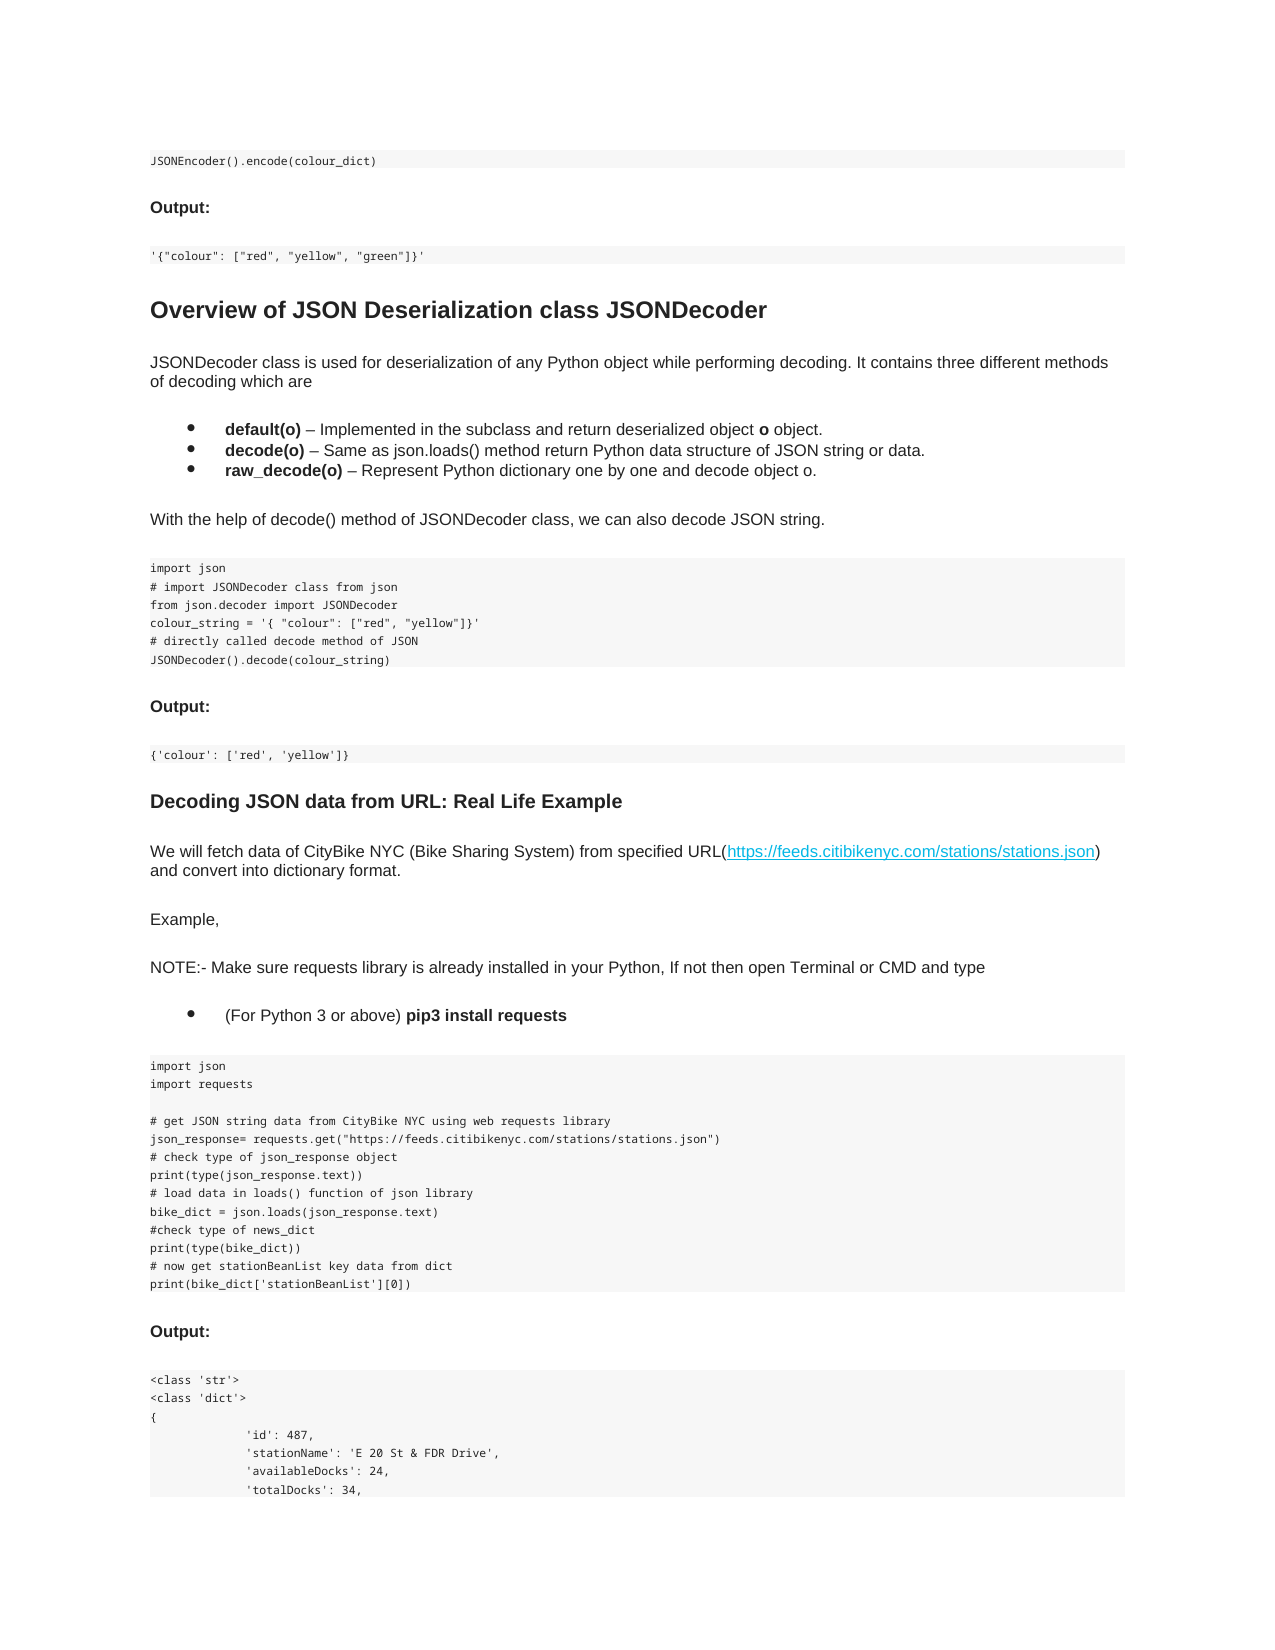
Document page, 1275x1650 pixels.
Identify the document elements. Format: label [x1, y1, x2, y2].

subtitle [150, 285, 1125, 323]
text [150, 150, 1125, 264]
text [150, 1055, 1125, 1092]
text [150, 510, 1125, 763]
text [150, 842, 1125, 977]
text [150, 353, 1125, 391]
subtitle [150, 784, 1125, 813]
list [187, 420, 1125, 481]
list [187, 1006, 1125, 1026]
picture [981, 848, 987, 857]
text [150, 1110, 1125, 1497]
picture [1043, 848, 1049, 857]
